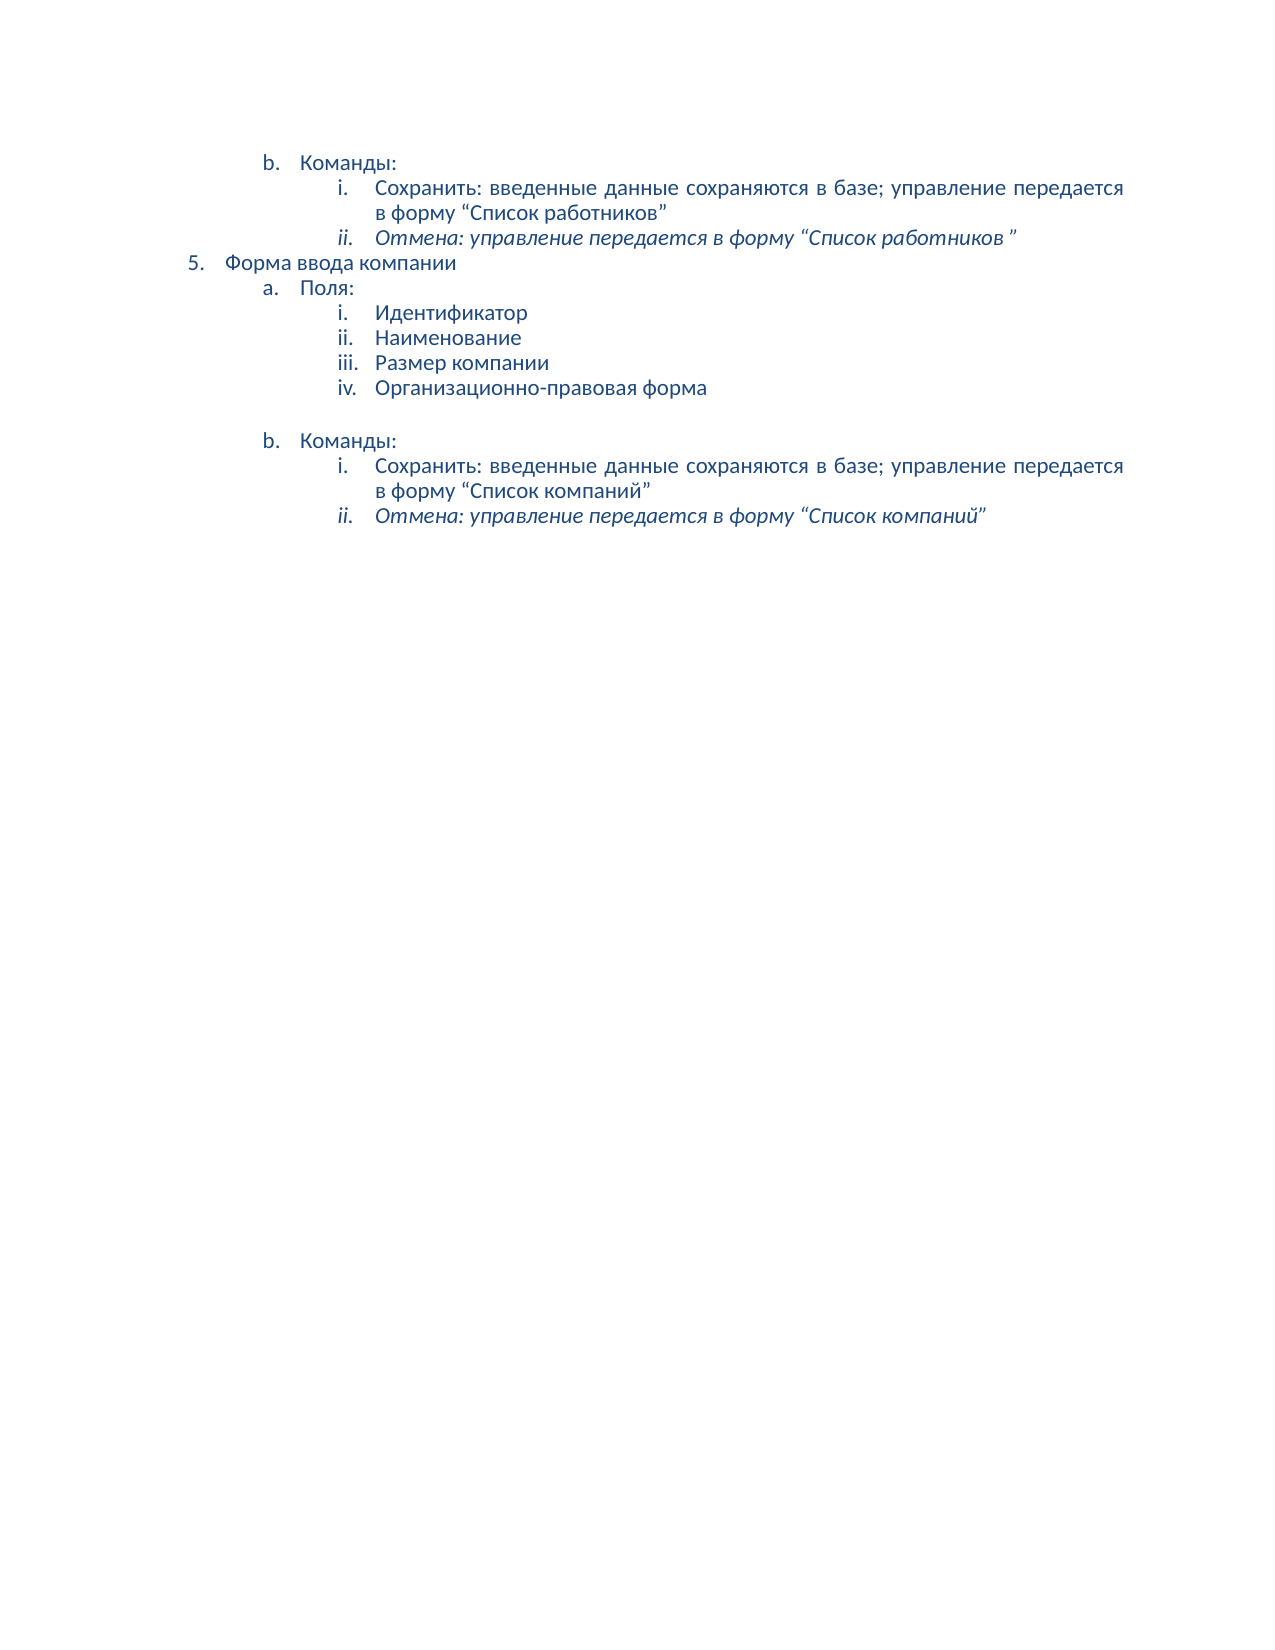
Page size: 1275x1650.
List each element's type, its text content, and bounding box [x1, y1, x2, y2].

text i. Сохранить: введенные данные сохраняются в базе; управление передается в форму “Список работников” [337, 175, 1125, 225]
text iii. Размер компании [337, 350, 1125, 375]
text ii. Наименование [337, 325, 1125, 350]
text b. Команды: [262, 150, 1125, 175]
text b. Команды: [262, 428, 1125, 453]
text iv. Организационно-правовая форма [337, 375, 1125, 400]
text i. Идентификатор [337, 300, 1125, 325]
text ii. Отмена: управление передается в форму “Список работников ” [337, 225, 1125, 250]
text a. Поля: [262, 275, 1125, 300]
text 5. Форма ввода компании [187, 250, 1125, 275]
text i. Сохранить: введенные данные сохраняются в базе; управление передается в форму “Список компаний” [337, 453, 1125, 503]
text ii. Отмена: управление передается в форму “Список компаний” [337, 503, 1125, 528]
